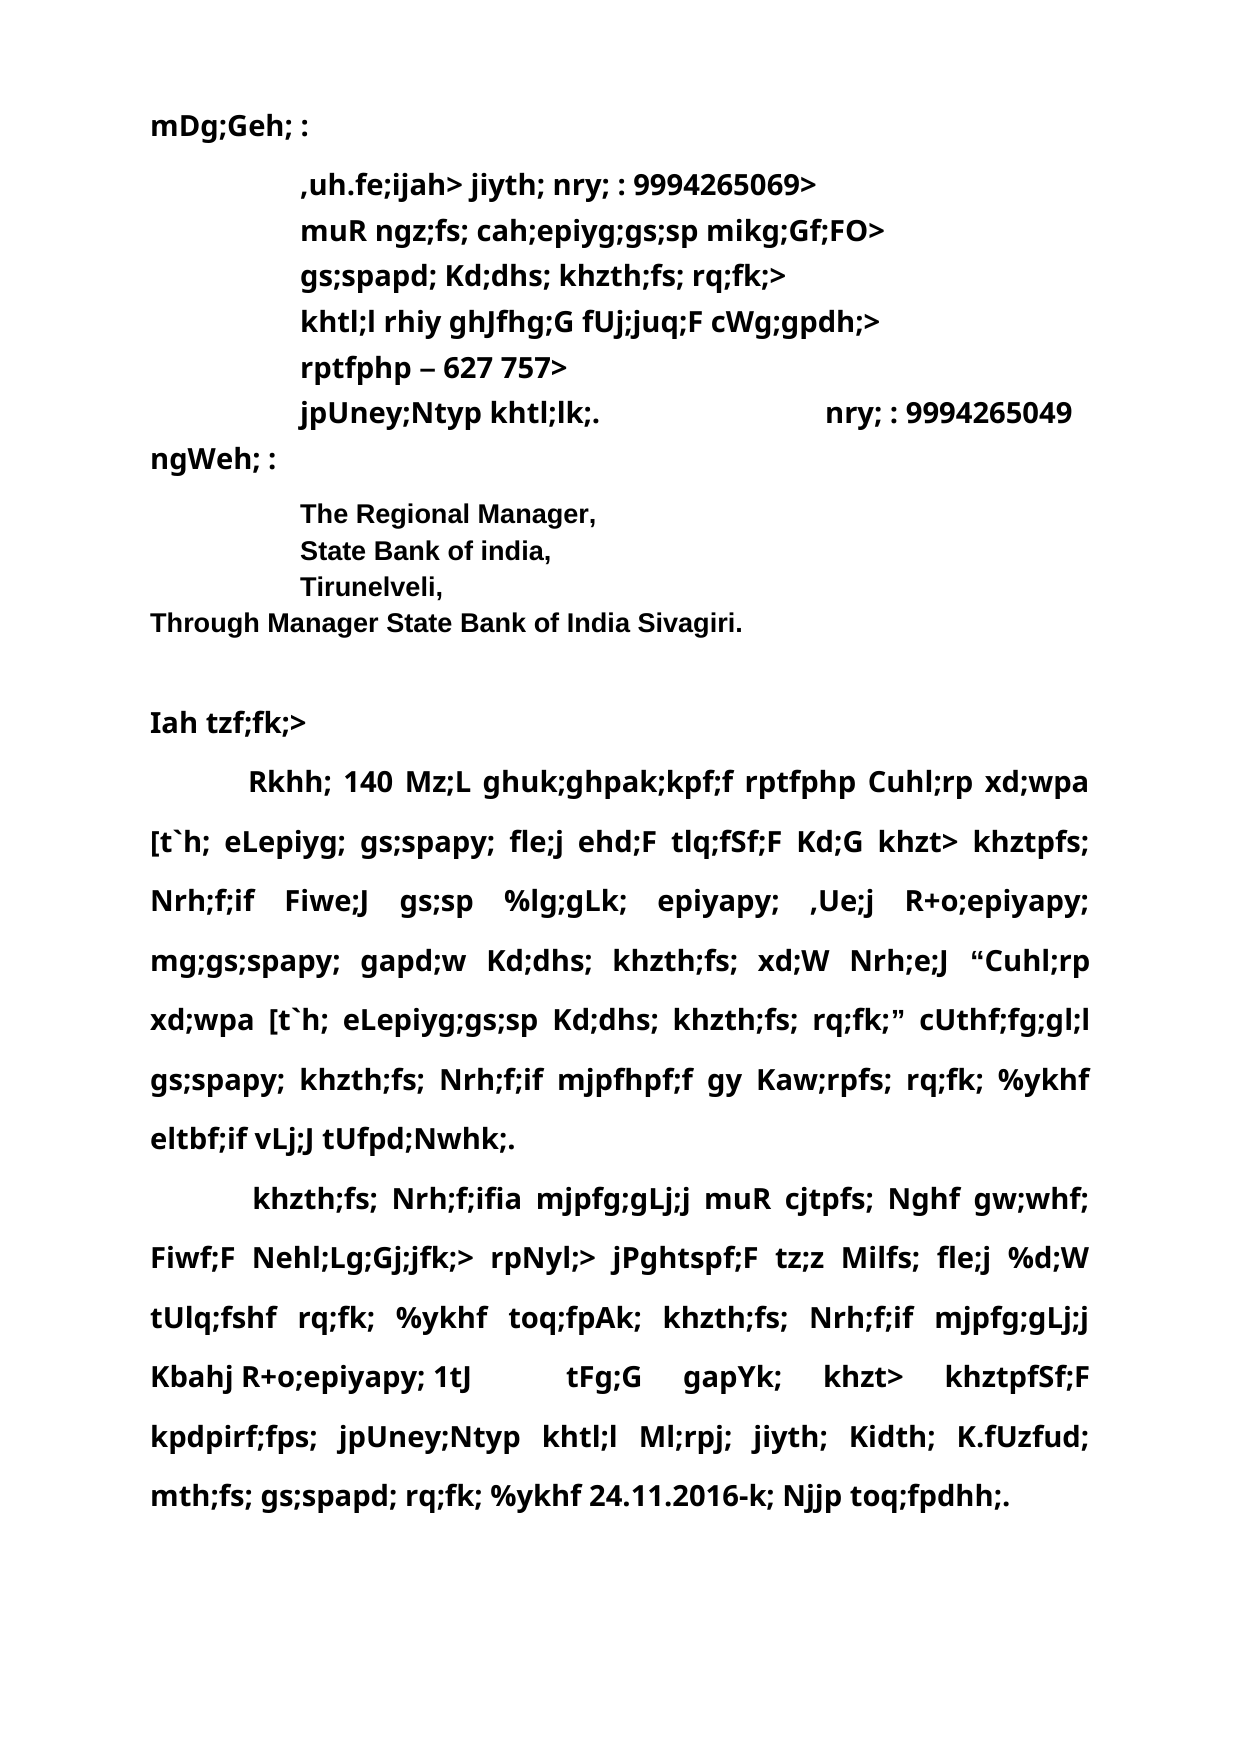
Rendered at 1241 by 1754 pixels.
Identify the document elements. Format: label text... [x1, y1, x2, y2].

text ,uh.fe;ijah> jiyth; nry; : 9994265069> [225, 164, 1090, 204]
text rptfphp – 627 757> [225, 347, 1090, 387]
text Rkhh; 140 Mz;L ghuk;ghpak;kpf;f rptfphp Cuhl;rp xd;wpa [t`h; eLepiyg; gs;spapy; fle;j ehd;F tlq;fSf;F Kd;G khzt> khztpfs; Nrh;f;if Fiwe;J gs;sp %lg;gLk; epiyapy; ,Ue;j R+o;epiyapy; mg;gs;spapy; gapd;w Kd;dhs; khzth;fs; xd;W Nrh;e;J “Cuhl;rp xd;wpa [t`h; eLepiyg;gs;sp Kd;dhs; khzth;fs; rq;fk;” cUthf;fg;gl;l gs;spapy; khzth;fs; Nrh;f;if mjpfhpf;f gy Kaw;rpfs; rq;fk; %ykhf eltbf;if vLj;J tUfpd;Nwhk;. [150, 762, 1090, 1158]
text Through Manager State Bank of India Sivagiri. [150, 607, 1090, 638]
text muR ngz;fs; cah;epiyg;gs;sp mikg;Gf;FO> [225, 210, 1090, 250]
text gs;spapd; Kd;dhs; khzth;fs; rq;fk;> [225, 256, 1090, 295]
text Tirunelveli, [225, 571, 1090, 602]
text khtl;l rhiy ghJfhg;G fUj;juq;F cWg;gpdh;> [225, 301, 1090, 341]
text mDg;Geh; : [150, 105, 1090, 145]
text ngWeh; : [150, 438, 1090, 478]
text Iah tzf;fk;> [150, 702, 1090, 742]
text The Regional Manager, [150, 498, 1090, 529]
text khzth;fs; Nrh;f;ifia mjpfg;gLj;j muR cjtpfs; Nghf gw;whf; Fiwf;F Nehl;Lg;Gj;jfk;> rpNyl;> jPghtspf;F tz;z Milfs; fle;j %d;W tUlq;fshf rq;fk; %ykhf toq;fpAk; khzth;fs; Nrh;f;if mjpfg;gLj;j Kbahj R+o;epiyapy; 1tJ tFg;G gapYk; khzt> khztpfSf;F kpdpirf;fps; jpUney;Ntyp khtl;l Ml;rpj; jiyth; Kidth; K.fUzfud; mth;fs; gs;spapd; rq;fk; %ykhf 24.11.2016-k; Njjp toq;fpdhh;. [150, 1178, 1090, 1515]
text State Bank of india, [225, 535, 1090, 566]
text jpUney;Ntyp khtl;lk;. nry; : 9994265049 [225, 393, 1090, 432]
